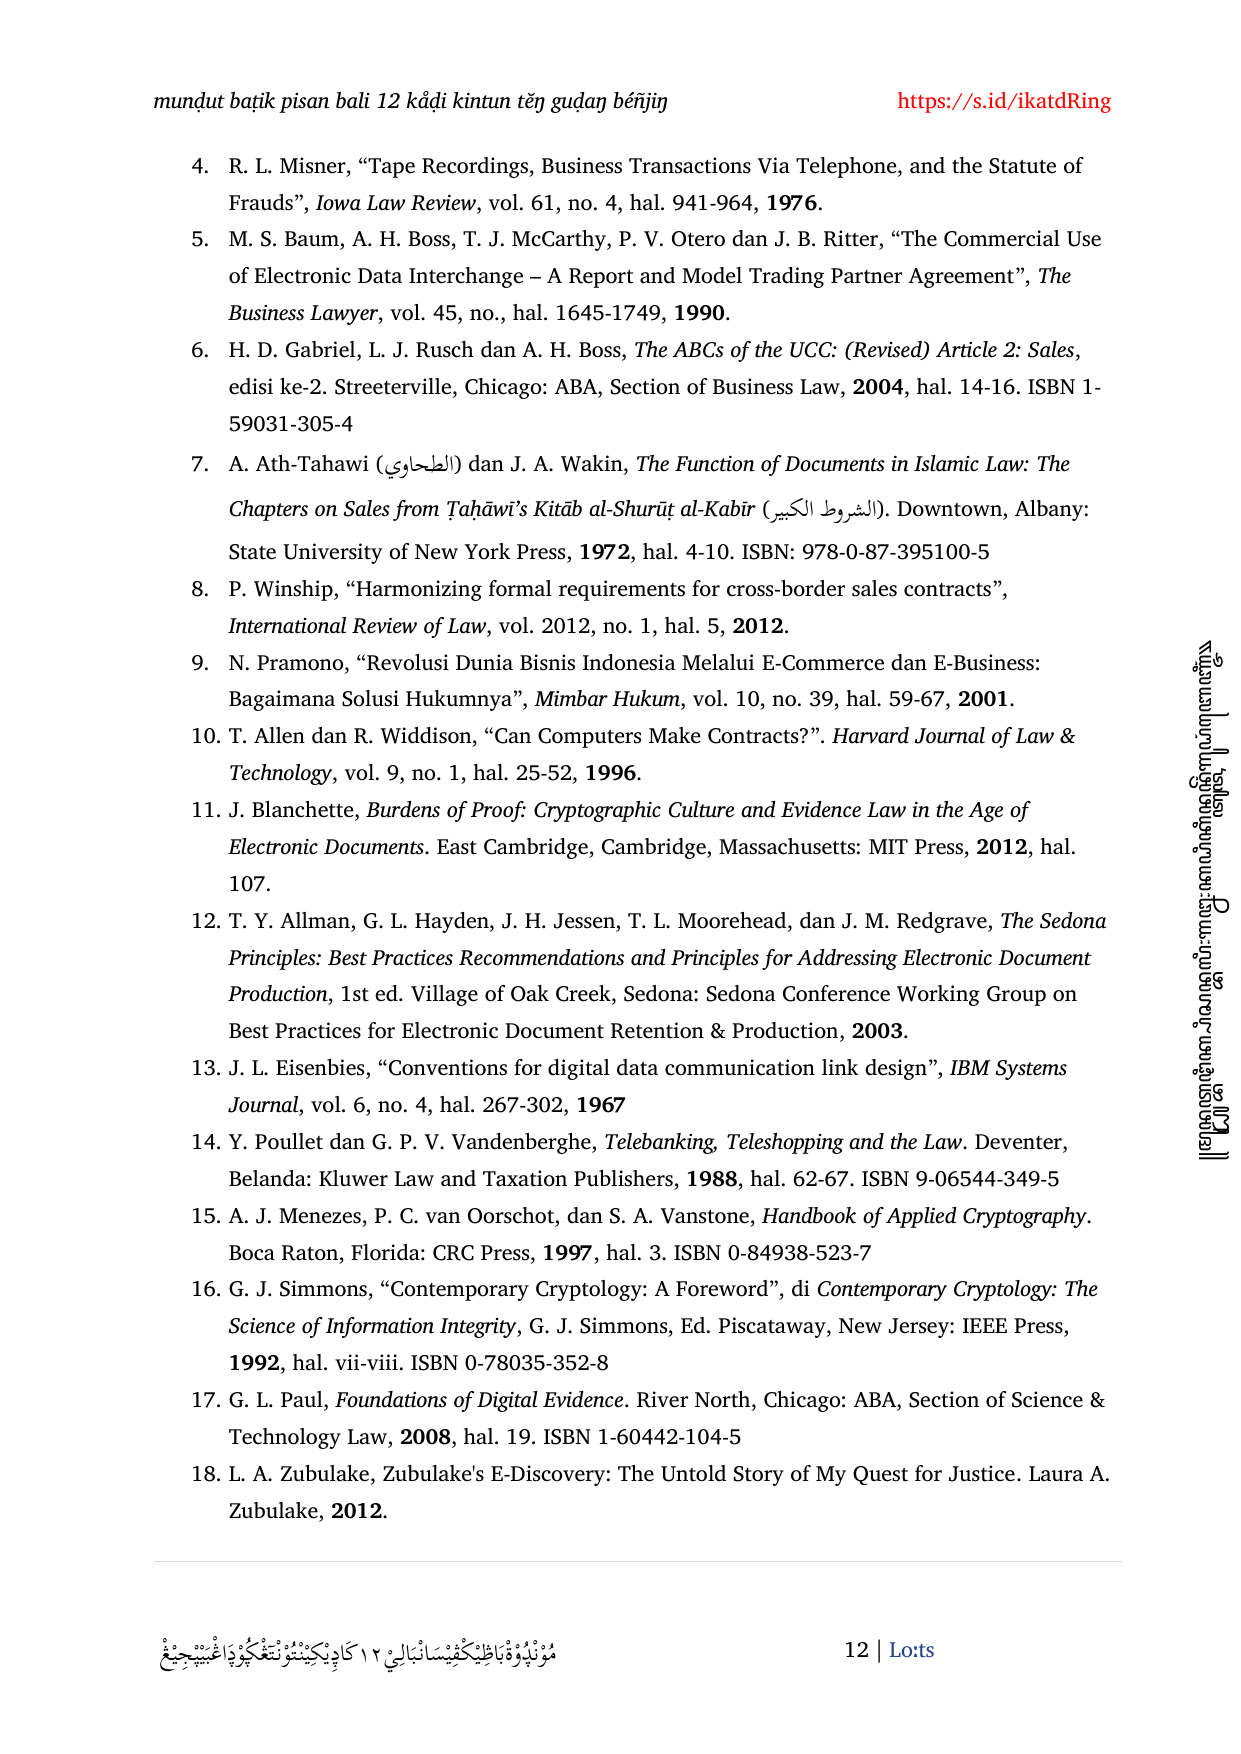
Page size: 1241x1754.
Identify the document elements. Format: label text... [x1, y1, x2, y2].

list T. Allen dan R. Widdison, “Can Computers Make Contracts?”. Harvard Journal of Law & Technology, vol. 9, no. 1, hal. 25-52, 1996. [191, 717, 1122, 790]
list M. S. Baum, A. H. Boss, T. J. McCarthy, P. V. Otero dan J. B. Ritter, “The Commercial Use of Electronic Data Interchange – A Report and Model Trading Partner Agreement”, The Business Lawyer, vol. 45, no., hal. 1645-1749, 1990. [191, 221, 1122, 330]
list L. A. Zubulake, Zubulake's E-Discovery: The Untold Story of My Quest for Justice. Laura A. Zubulake, 2012. [191, 1455, 1122, 1528]
list J. Blanchette, Burdens of Proof: Cryptographic Culture and Evidence Law in the Age of Electronic Documents. East Cambridge, Cambridge, Massachusetts: MIT Press, 2012, hal. 107. [191, 791, 1122, 901]
list N. Pramono, “Revolusi Dunia Bisnis Indonesia Melalui E-Commerce dan E-Business: Bagaimana Solusi Hukumnya”, Mimbar Hukum, vol. 10, no. 39, hal. 59-67, 2001. [191, 644, 1122, 716]
list H. D. Gabriel, L. J. Rusch dan A. H. Boss, The ABCs of the UCC: (Revised) Article 2: Sales, edisi ke-2. Streeterville, Chicago: ABA, Section of Business Law, 2004, hal. 14-16. ISBN 1-59031-305-4 [191, 331, 1122, 441]
list J. L. Eisenbies, “Conventions for digital data communication link design”, IBM Systems Journal, vol. 6, no. 4, hal. 267-302, 1967 [191, 1049, 1122, 1122]
list Y. Poullet dan G. P. V. Vandenberghe, Telebanking, Teleshopping and the Law. Deventer, Belanda: Kluwer Law and Taxation Publishers, 1988, hal. 62-67. ISBN 9-06544-349-5 [191, 1123, 1122, 1196]
list G. L. Paul, Foundations of Digital Evidence. River North, Chicago: ABA, Section of Science & Technology Law, 2008, hal. 19. ISBN 1-60442-104-5 [191, 1381, 1122, 1454]
list R. L. Misner, “Tape Recordings, Business Transactions Via Telephone, and the Statute of Frauds”, Iowa Law Review, vol. 61, no. 4, hal. 941-964, 1976. [191, 147, 1122, 219]
list A. Ath-Tahawi (الطحاوي) dan J. A. Wakin, The Function of Documents in Islamic Law: The Chapters on Sales from Ṭaḥāwī’s Kitāb al-Shurūṭ al-Kabīr (الشروط الكبير). Downtown, Albany: State University of New York Press, 1972, hal. 4-10. ISBN: 978-0-87-395100-5 [191, 442, 1122, 569]
list P. Winship, “Harmonizing formal requirements for cross-border sales contracts”, International Review of Law, vol. 2012, no. 1, hal. 5, 2012. [191, 570, 1122, 643]
list G. J. Simmons, “Contemporary Cryptology: A Foreword”, di Contemporary Cryptology: The Science of Information Integrity, G. J. Simmons, Ed. Piscataway, New Jersey: IEEE Press, 1992, hal. vii-viii. ISBN 0-78035-352-8 [191, 1271, 1122, 1380]
list A. J. Menezes, P. C. van Oorschot, dan S. A. Vanstone, Handbook of Applied Cryptography. Boca Raton, Florida: CRC Press, 1997, hal. 3. ISBN 0-84938-523-7 [191, 1197, 1122, 1269]
list T. Y. Allman, G. L. Hayden, J. H. Jessen, T. L. Moorehead, dan J. M. Redgrave, The Sedona Principles: Best Practices Recommendations and Principles for Addressing Electronic Document Production, 1st ed. Village of Oak Creek, Sedona: Sedona Conference Working Group on Best Practices for Electronic Document Retention & Production, 2003. [191, 902, 1122, 1048]
